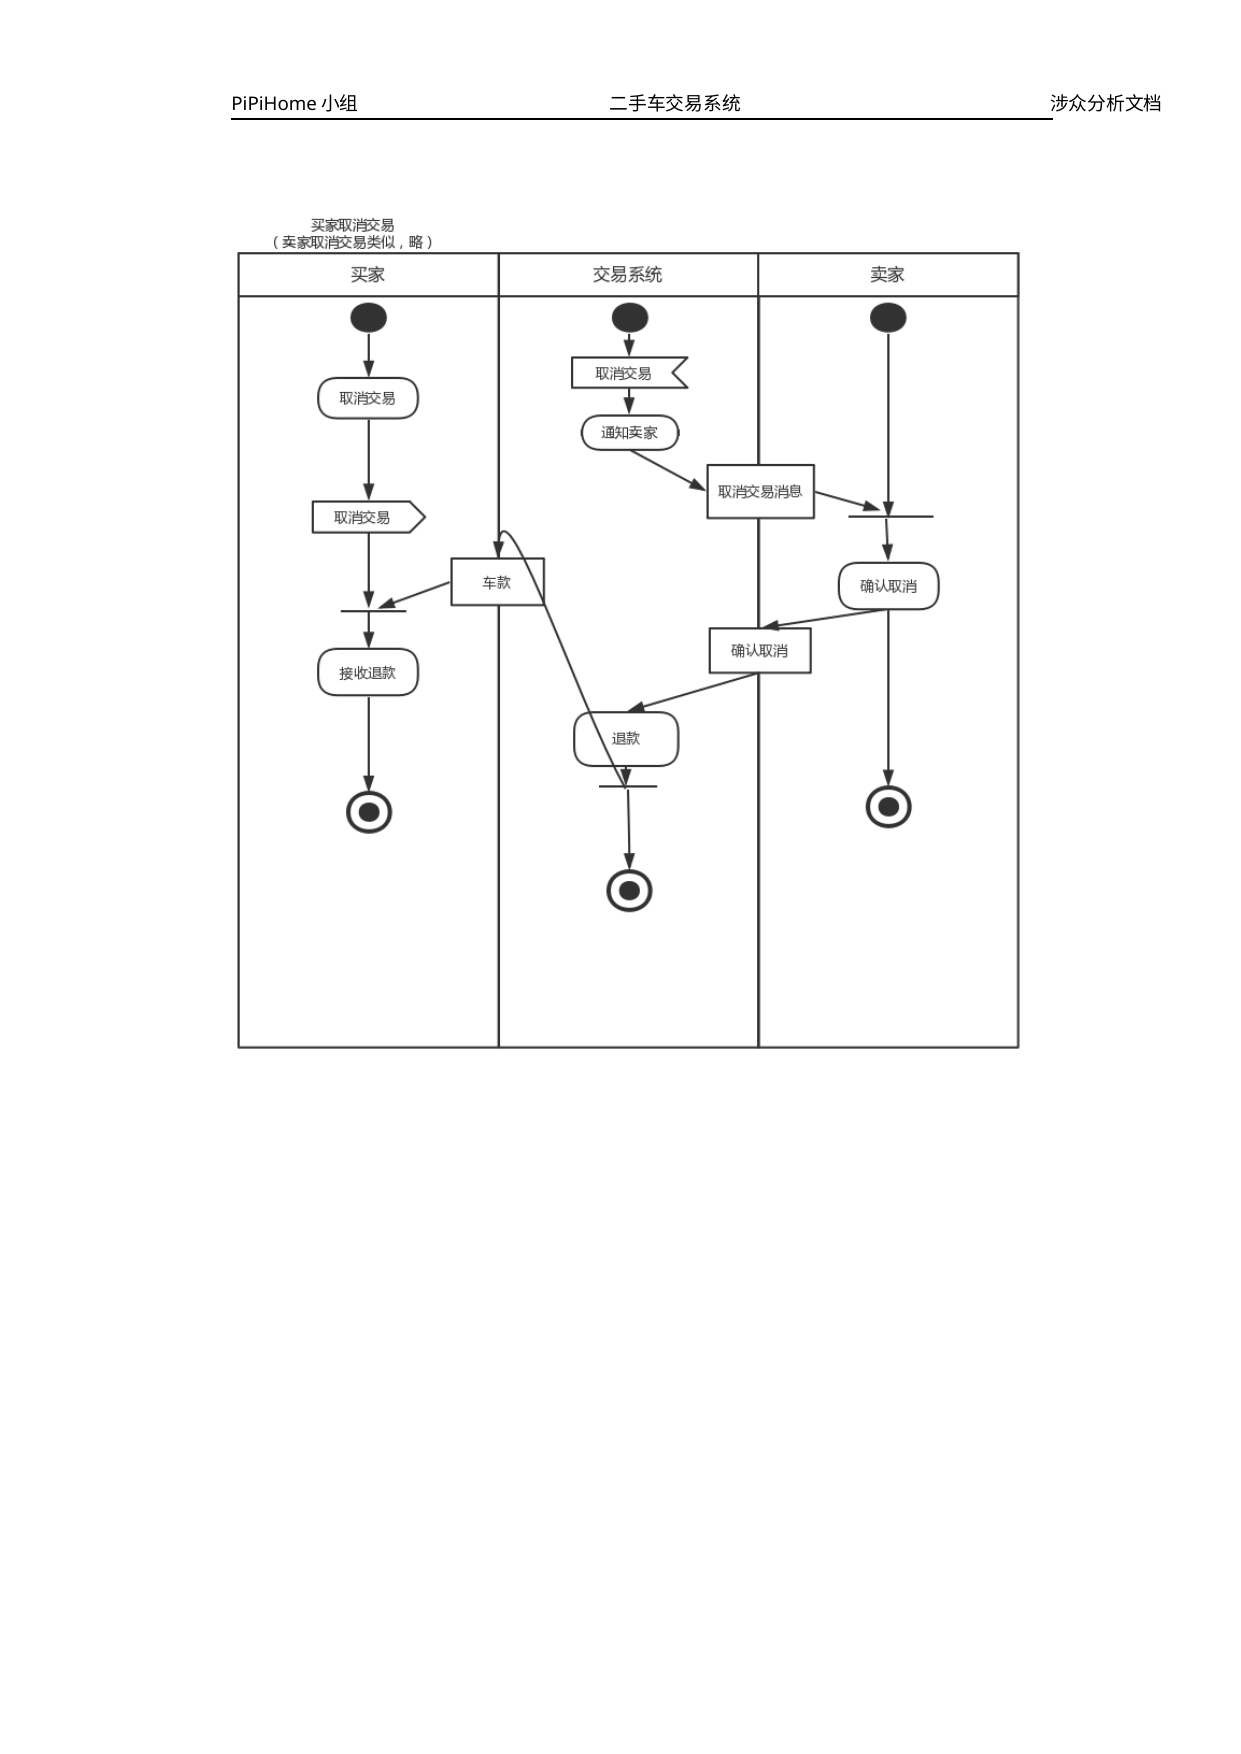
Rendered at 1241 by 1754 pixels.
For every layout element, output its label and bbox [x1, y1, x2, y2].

picture [187, 163, 1053, 1081]
